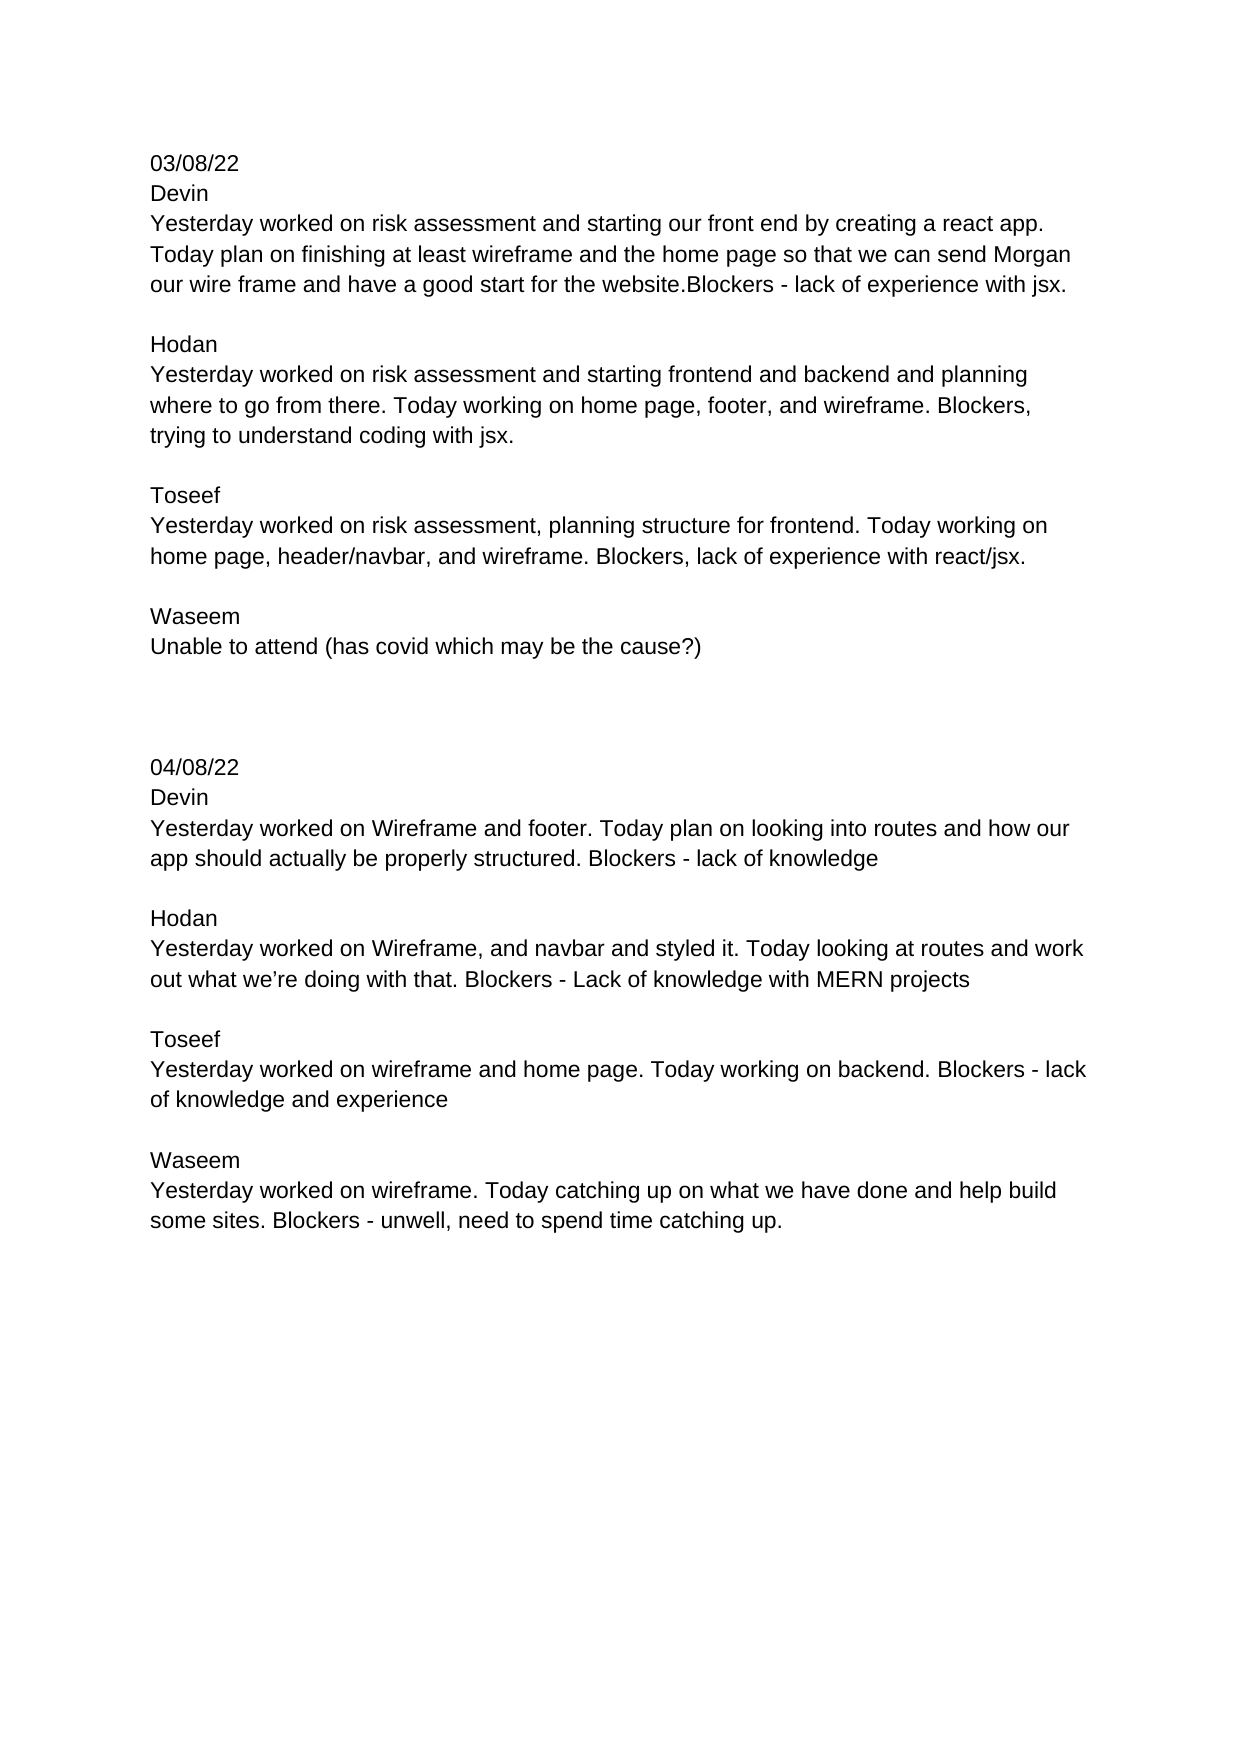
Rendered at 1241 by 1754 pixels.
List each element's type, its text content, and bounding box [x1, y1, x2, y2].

text Yesterday worked on wireframe. Today catching up on what we have done and help build some sites. Blockers - unwell, need to spend time catching up. [150, 1177, 1090, 1234]
text 04/08/22 [150, 754, 1090, 781]
text Hodan [150, 905, 1090, 932]
text Waseem [150, 603, 1090, 629]
text Yesterday worked on wireframe and home page. Today working on backend. Blockers - lack of knowledge and experience [150, 1056, 1090, 1113]
text Yesterday worked on Wireframe, and navbar and styled it. Today looking at routes and work out what we’re doing with that. Blockers - Lack of knowledge with MERN projects [150, 935, 1090, 992]
text Toseef [150, 1026, 1090, 1052]
text Yesterday worked on risk assessment and starting our front end by creating a react app. Today plan on finishing at least wireframe and the home page so that we can send Morgan our wire frame and have a good start for the website.Blockers - lack of experience with jsx. [150, 210, 1090, 297]
text 03/08/22 [150, 150, 1090, 176]
text Yesterday worked on Wireframe and footer. Today plan on looking into routes and how our app should actually be properly structured. Blockers - lack of knowledge [150, 814, 1090, 871]
text Toseef [150, 482, 1090, 509]
text Devin [150, 180, 1090, 207]
text Yesterday worked on risk assessment and starting frontend and backend and planning where to go from there. Today working on home page, footer, and wireframe. Blockers, trying to understand coding with jsx. [150, 361, 1090, 448]
text Unable to attend (has covid which may be the cause?) [150, 633, 1090, 660]
text Hodan [150, 331, 1090, 358]
text Yesterday worked on risk assessment, planning structure for frontend. Today working on home page, header/navbar, and wireframe. Blockers, lack of experience with react/jsx. [150, 512, 1090, 569]
text Waseem [150, 1147, 1090, 1173]
text Devin [150, 784, 1090, 811]
